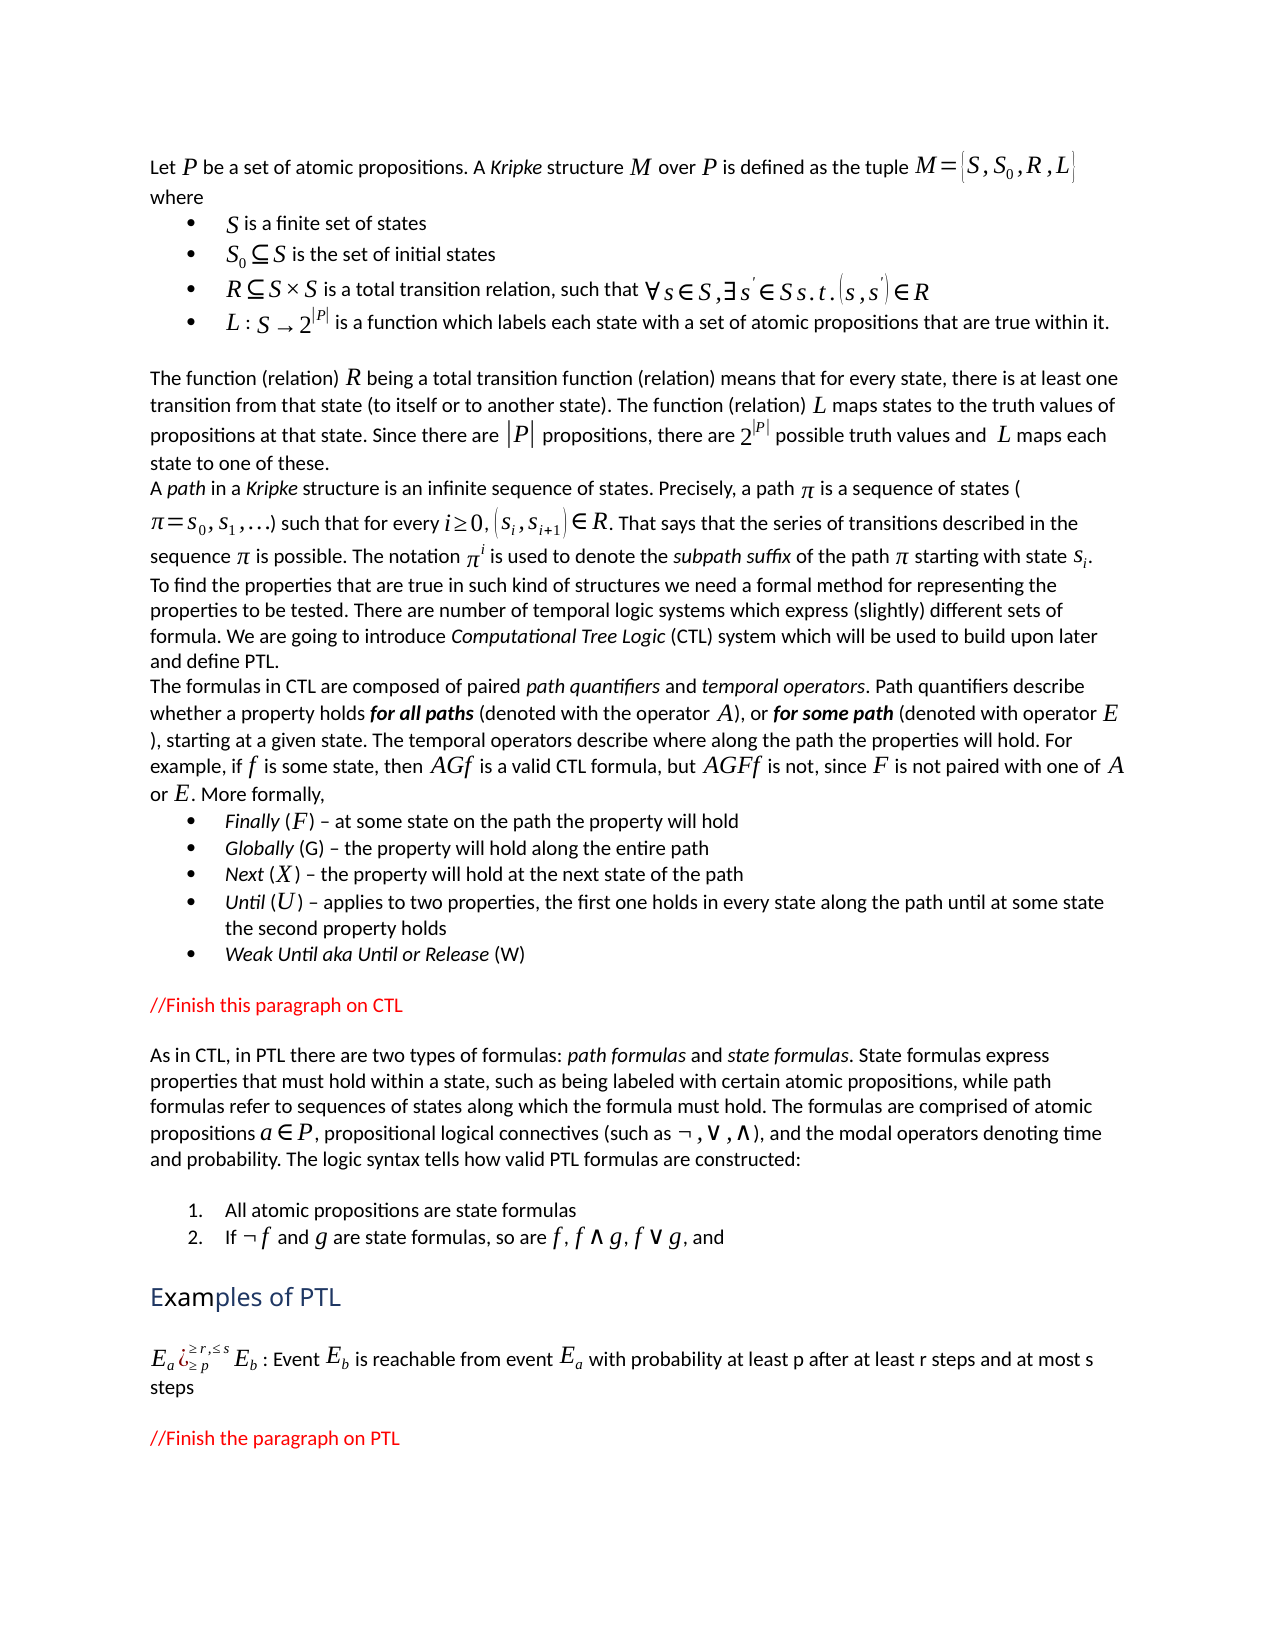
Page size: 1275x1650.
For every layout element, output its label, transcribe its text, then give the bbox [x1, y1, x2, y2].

list Finally () – at some state on the path the property will hold [187, 807, 1125, 835]
subtitle Examples of PTL [150, 1280, 1125, 1314]
text To find the properties that are true in such kind of structures we need a formal method for representing the properties to be tested. There are number of temporal logic systems which express (slightly) different sets of formula. We are going to introduce Computational Tree Logic (CTL) system which will be used to build upon later and define PTL. [150, 572, 1125, 674]
text As in CTL, in PTL there are two types of formulas: path formulas and state formulas. State formulas express properties that must hold within a state, such as being labeled with certain atomic propositions, while path formulas refer to sequences of states along which the formula must hold. The formulas are comprised of atomic propositions , propositional logical connectives (such as ), and the modal operators denoting time and probability. The logic syntax tells how valid PTL formulas are constructed: [150, 1043, 1125, 1172]
text //Finish the paragraph on PTL [150, 1425, 1125, 1451]
list Until () – applies to two properties, the first one holds in every state along the path until at some state the second property holds [187, 888, 1125, 941]
text : Event is reachable from event with probability at least p after at least r steps and at most s steps [150, 1339, 1125, 1400]
text The function (relation) being a total transition function (relation) means that for every state, there is at least one transition from that state (to itself or to another state). The function (relation) maps states to the truth values of propositions at that state. Since there are propositions, there are possible truth values and maps each state to one of these. [150, 364, 1125, 476]
list Weak Until aka Until or Release (W) [187, 941, 1125, 966]
list Globally (G) – the property will hold along the entire path [187, 835, 1125, 860]
text A path in a Kripke structure is an infinite sequence of states. Precisely, a path is a sequence of states () such that for every , . That says that the series of transitions described in the sequence is possible. The notation is used to denote the subpath suffix of the path starting with state . [150, 476, 1125, 572]
list is the set of initial states [187, 241, 1125, 272]
list All atomic propositions are state formulas [187, 1197, 1125, 1223]
text Let be a set of atomic propositions. A Kripke structure over is defined as the tuple where [150, 150, 1125, 210]
text The formulas in CTL are composed of paired path quantifiers and temporal operators. Path quantifiers describe whether a property holds for all paths (denoted with the operator ), or for some path (denoted with operator ), starting at a given state. The temporal operators describe where along the path the properties will hold. For example, if is some state, then is a valid CTL formula, but is not, since is not paired with one of or . More formally, [150, 674, 1125, 807]
list If and are state formulas, so are , , , and [187, 1223, 1125, 1250]
list Next () – the property will hold at the next state of the path [187, 860, 1125, 888]
list is a finite set of states [187, 210, 1125, 241]
list : is a function which labels each state with a set of atomic propositions that are true within it. [187, 306, 1125, 338]
text //Finish this paragraph on CTL [150, 992, 1125, 1017]
list is a total transition relation, such that [187, 272, 1125, 306]
